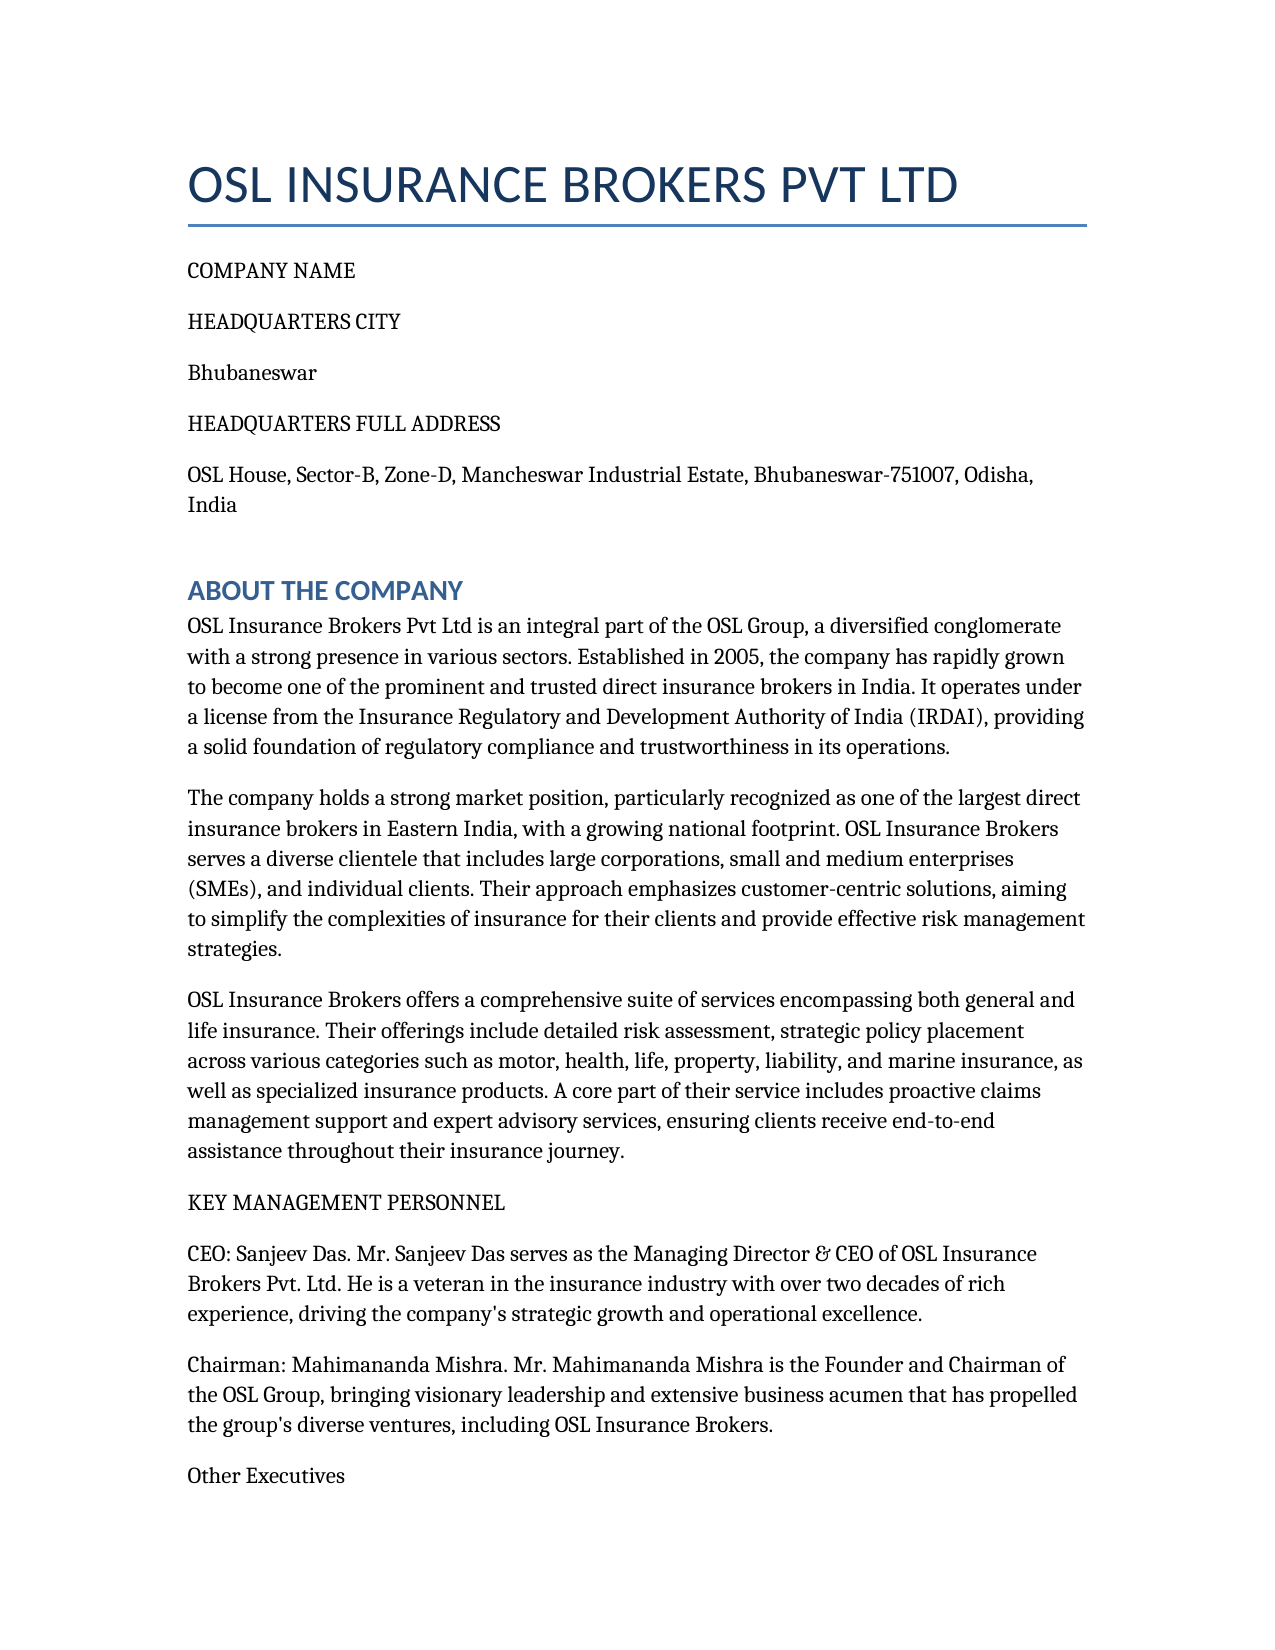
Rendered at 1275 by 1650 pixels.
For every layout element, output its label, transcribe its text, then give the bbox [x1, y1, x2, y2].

text COMPANY NAME [187, 258, 1087, 284]
text Other Executives [187, 1463, 1087, 1490]
text KEY MANAGEMENT PERSONNEL [187, 1189, 1087, 1216]
text The company holds a strong market position, particularly recognized as one of the largest direct insurance brokers in Eastern India, with a growing national footprint. OSL Insurance Brokers serves a diverse clientele that includes large corporations, small and medium enterprises (SMEs), and individual clients. Their approach emphasizes customer-centric solutions, aiming to simplify the complexities of insurance for their clients and provide effective risk management strategies. [187, 785, 1087, 963]
text OSL Insurance Brokers offers a comprehensive suite of services encompassing both general and life insurance. Their offerings include detailed risk assessment, strategic policy placement across various categories such as motor, health, life, property, liability, and marine insurance, as well as specialized insurance products. A core part of their service includes proactive claims management support and expert advisory services, ensuring clients receive end-to-end assistance throughout their insurance journey. [187, 987, 1087, 1165]
text HEADQUARTERS CITY [187, 309, 1087, 335]
text OSL Insurance Brokers Pvt Ltd is an integral part of the OSL Group, a diversified conglomerate with a strong presence in various sectors. Established in 2005, the company has rapidly grown to become one of the prominent and trusted direct insurance brokers in India. It operates under a license from the Insurance Regulatory and Development Authority of India (IRDAI), providing a solid foundation of regulatory compliance and trustworthiness in its operations. [187, 613, 1087, 761]
text CEO: Sanjeev Das. Mr. Sanjeev Das serves as the Managing Director & CEO of OSL Insurance Brokers Pvt. Ltd. He is a veteran in the insurance industry with over two decades of rich experience, driving the company's strategic growth and operational excellence. [187, 1240, 1087, 1327]
text OSL House, Sector-B, Zone-D, Mancheswar Industrial Estate, Bhubaneswar-751007, Odisha, India [187, 462, 1087, 518]
text HEADQUARTERS FULL ADDRESS [187, 411, 1087, 437]
text Chairman: Mahimananda Mishra. Mr. Mahimananda Mishra is the Founder and Chairman of the OSL Group, bringing visionary leadership and extensive business acumen that has propelled the group's diverse ventures, including OSL Insurance Brokers. [187, 1352, 1087, 1439]
text Bhubaneswar [187, 360, 1087, 386]
title OSL INSURANCE BROKERS PVT LTD [187, 150, 1087, 227]
subtitle ABOUT THE COMPANY [187, 572, 1087, 608]
